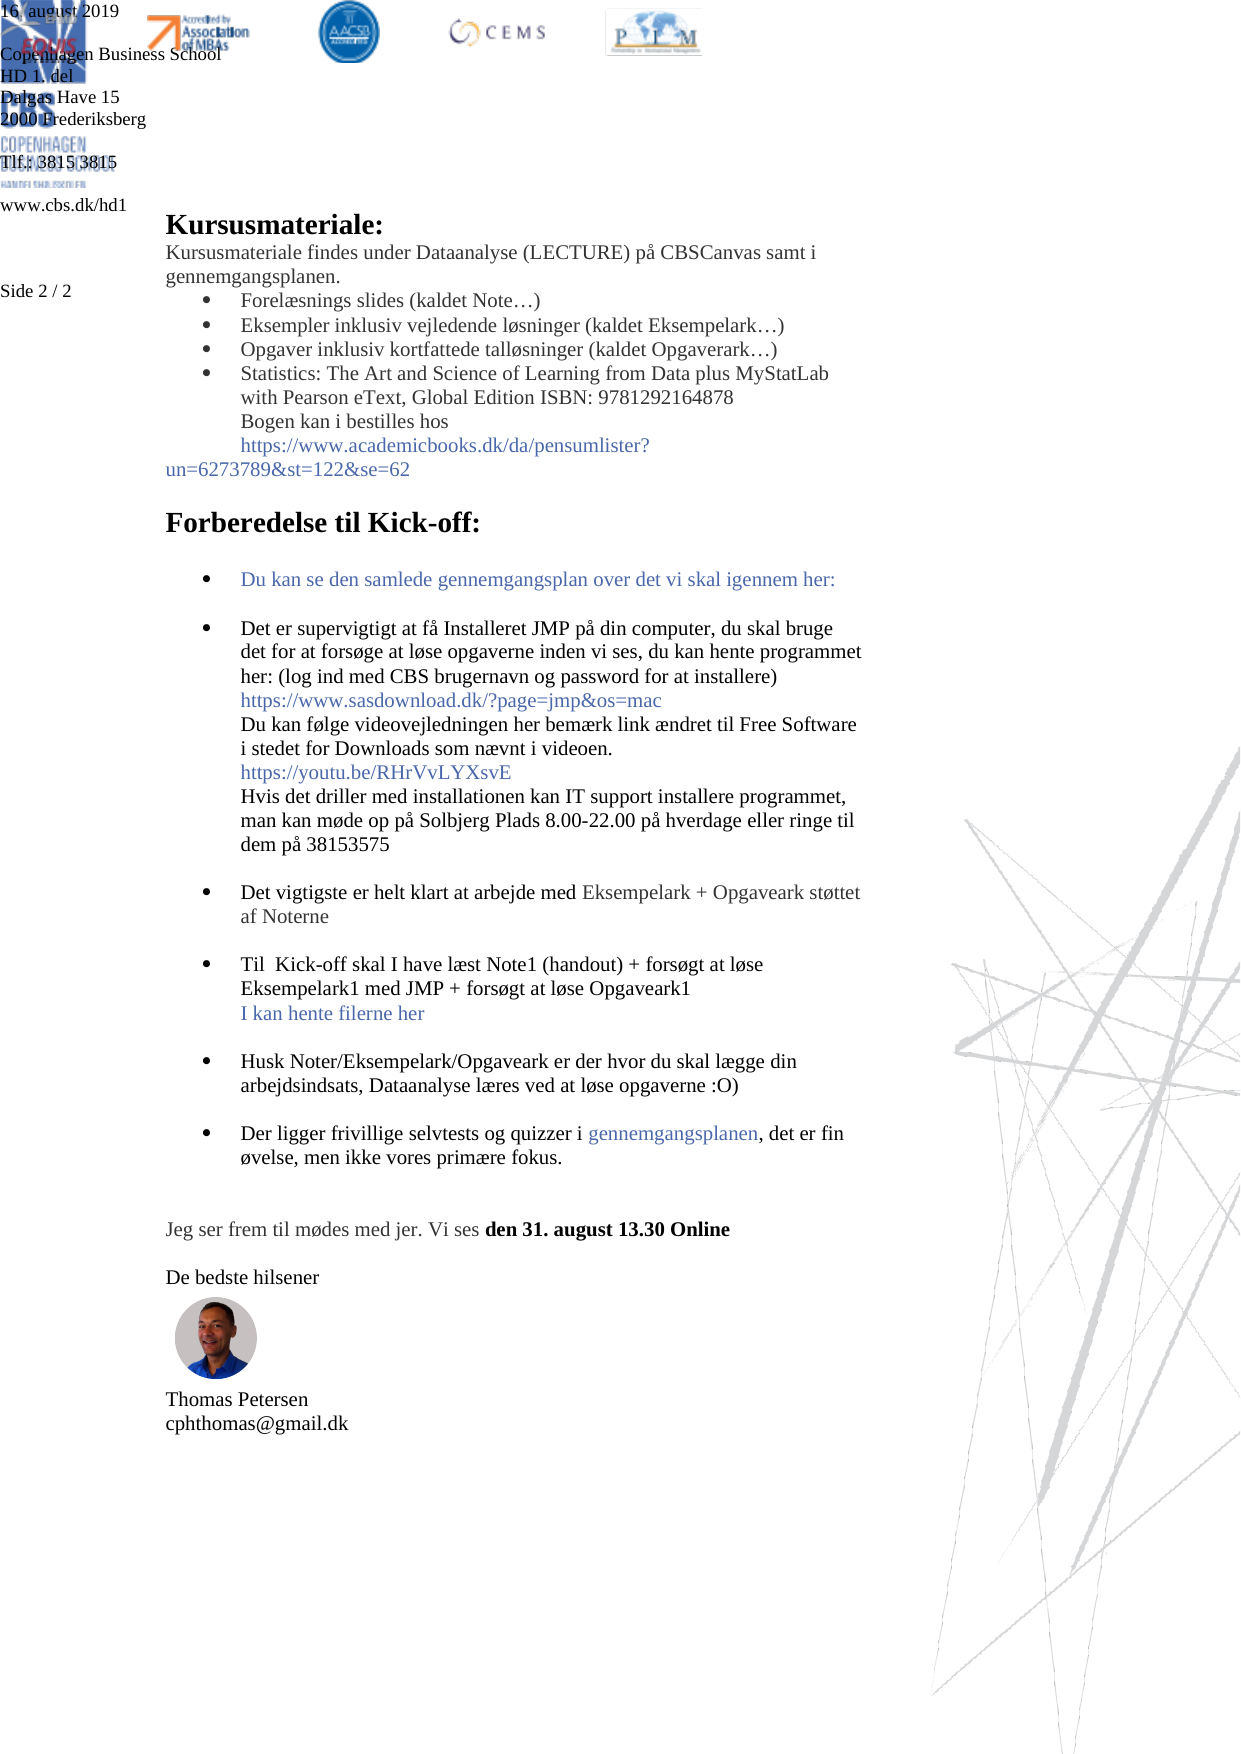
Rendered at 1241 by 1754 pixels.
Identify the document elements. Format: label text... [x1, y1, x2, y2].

list https://youtu.be/RHrVvLYXsvE [240, 760, 862, 784]
list Opgaver inklusiv kortfattede talløsninger (kaldet Opgaverark…) [203, 337, 862, 361]
text cphthomas@gmail.dk [165, 1411, 862, 1435]
list Det er supervigtigt at få Installeret JMP på din computer, du skal bruge det for at forsøge at løse opgaverne inden vi ses, du kan hente programmet her: (log ind med CBS brugernavn og password for at installere) [203, 615, 862, 688]
text De bedste hilsener [165, 1265, 862, 1289]
text Hvis det driller med installationen kan IT support installere programmet, man kan møde op på Solbjerg Plads 8.00-22.00 på hverdage eller ringe til dem på 38153575 [240, 784, 862, 856]
list Husk Noter/Eksempelark/Opgaveark er der hvor du skal lægge din arbejdsindsats, Dataanalyse læres ved at løse opgaverne :O) [203, 1048, 862, 1097]
text Kursusmateriale: [165, 207, 862, 240]
text Kursusmateriale findes under Dataanalyse (LECTURE) på CBSCanvas samt i gennemgangsplanen. [165, 240, 862, 288]
list Bogen kan i bestilles hos [240, 409, 862, 433]
list Der ligger frivillige selvtests og quizzer i gennemgangsplanen, det er fin øvelse, men ikke vores primære fokus. [203, 1121, 862, 1169]
picture [165, 1289, 262, 1387]
list Statistics: The Art and Science of Learning from Data plus MyStatLab with Pearson eText, Global Edition ISBN: 9781292164878 [203, 361, 862, 409]
list Til Kick-off skal I have læst Note1 (handout) + forsøgt at løse Eksempelark1 med JMP + forsøgt at løse Opgaveark1 [203, 952, 862, 1000]
list I kan hente filerne her [240, 1000, 862, 1024]
list Du kan følge videovejledningen her bemærk link ændret til Free Software i stedet for Downloads som nævnt i videoen. [240, 712, 862, 760]
text Forberedelse til Kick-off: [165, 505, 862, 567]
list Eksempler inklusiv vejledende løsninger (kaldet Eksempelark…) [203, 312, 862, 337]
list Det vigtigste er helt klart at arbejde med Eksempelark + Opgaveark støttet af Noterne [203, 880, 862, 928]
text Thomas Petersen [165, 1387, 862, 1411]
text Jeg ser frem til mødes med jer. Vi ses den 31. august 13.30 Online [165, 1193, 862, 1241]
list Du kan se den samlede gennemgangsplan over det vi skal igennem her: [203, 567, 862, 591]
list https://www.sasdownload.dk/?page=jmp&os=mac [240, 688, 862, 712]
list Forelæsnings slides (kaldet Note…) [203, 288, 862, 312]
text https://www.academicbooks.dk/da/pensumlister?un=6273789&st=122&se=62 [165, 433, 862, 481]
